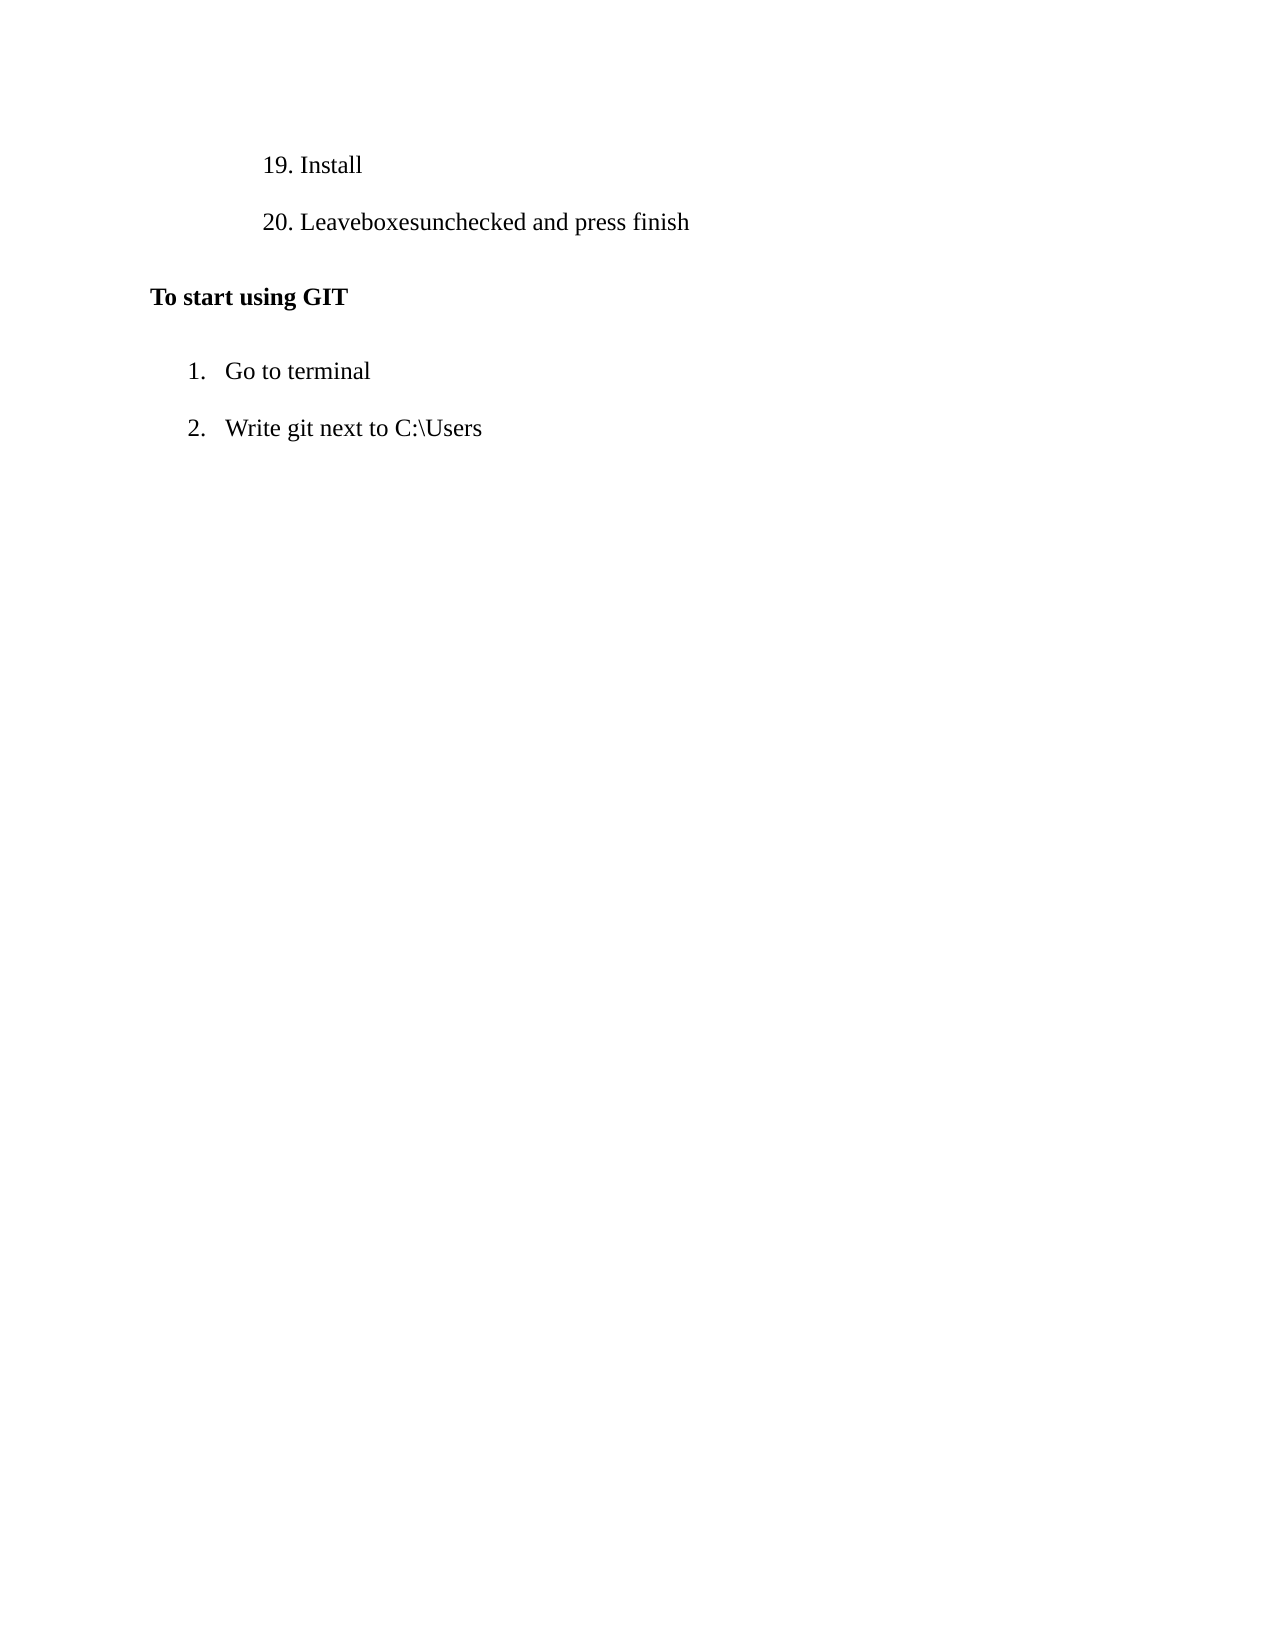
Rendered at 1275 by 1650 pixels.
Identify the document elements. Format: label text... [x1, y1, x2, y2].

list Leaveboxesunchecked and press finish [262, 207, 1125, 236]
list Write git next to C:\Users [187, 413, 1125, 442]
list Go to terminal [187, 356, 1125, 384]
list Install [262, 150, 1125, 179]
text To start using GIT [150, 282, 1125, 310]
